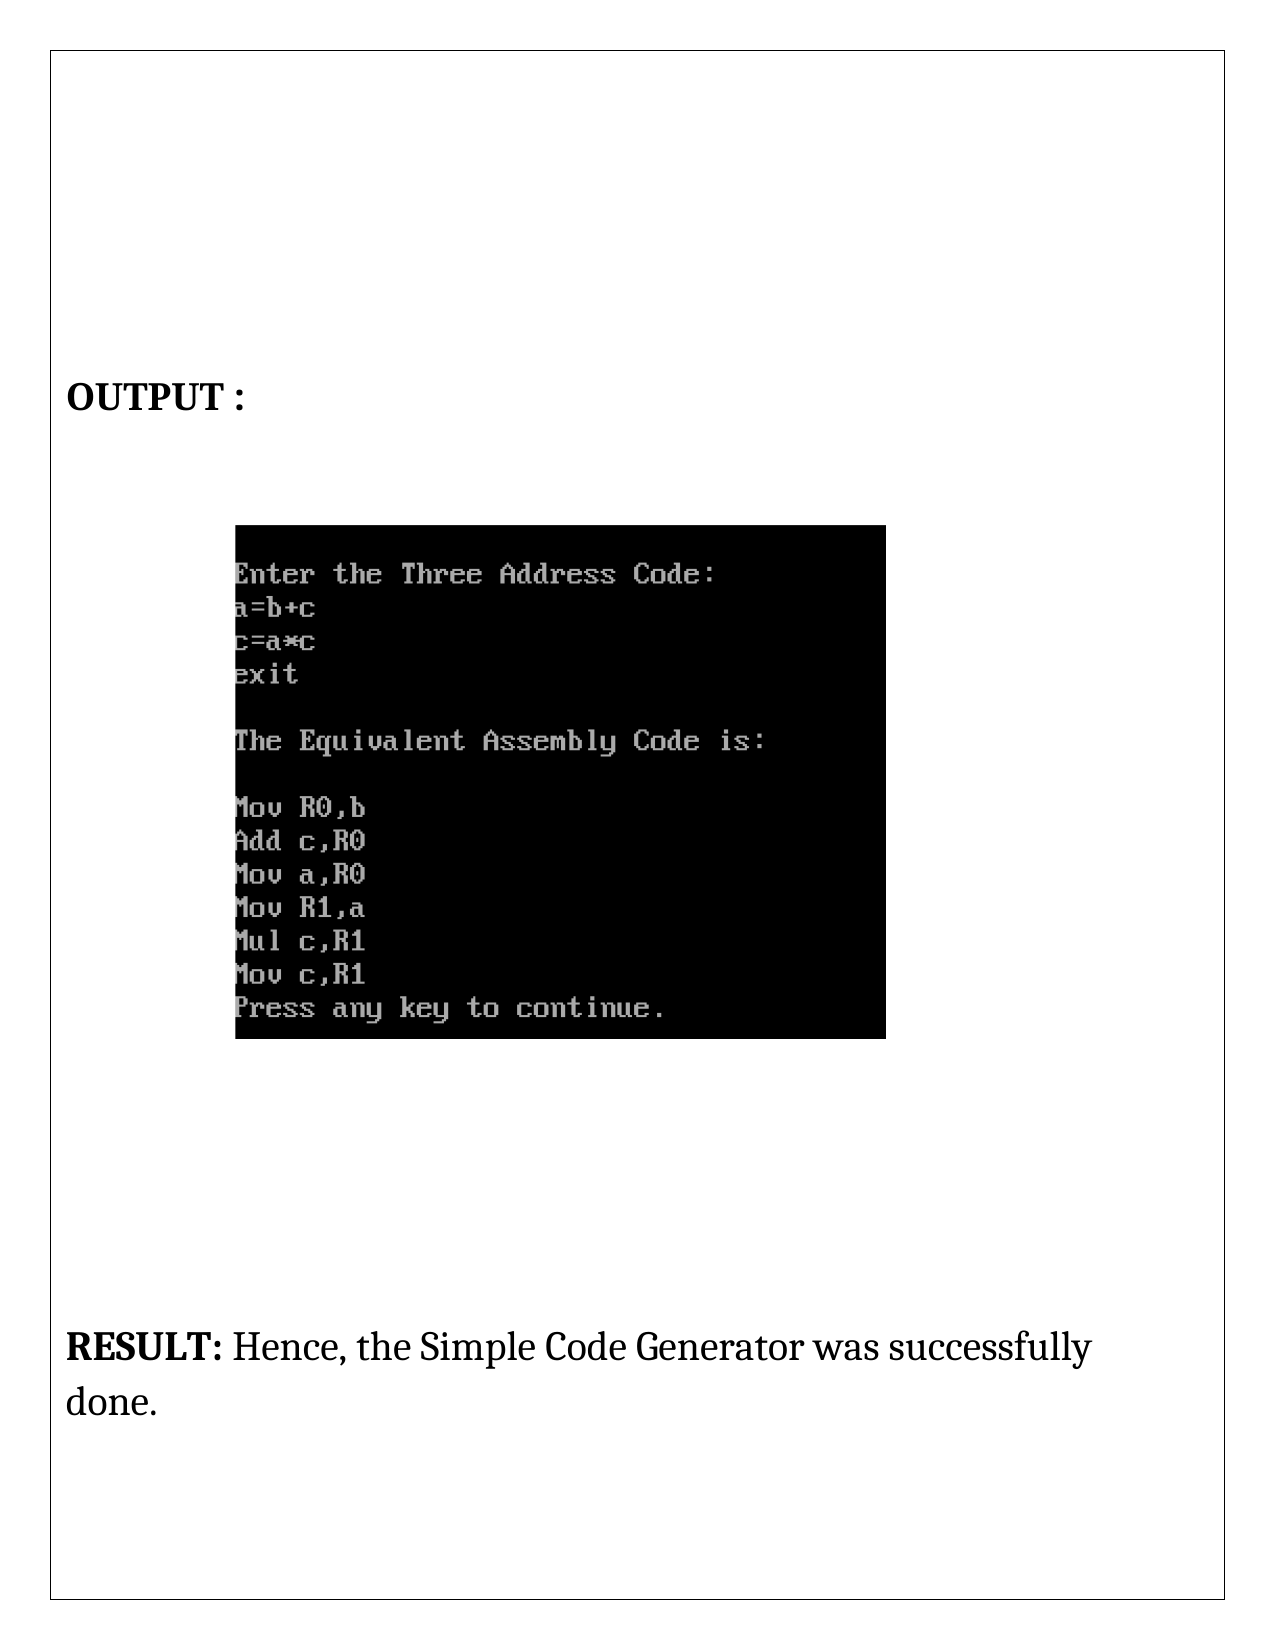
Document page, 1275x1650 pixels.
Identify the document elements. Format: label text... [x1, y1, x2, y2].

text RESULT: Hence, the Simple Code Generator was successfully done. [66, 1323, 1125, 1426]
picture [233, 522, 886, 1037]
text OUTPUT : [66, 370, 1125, 421]
